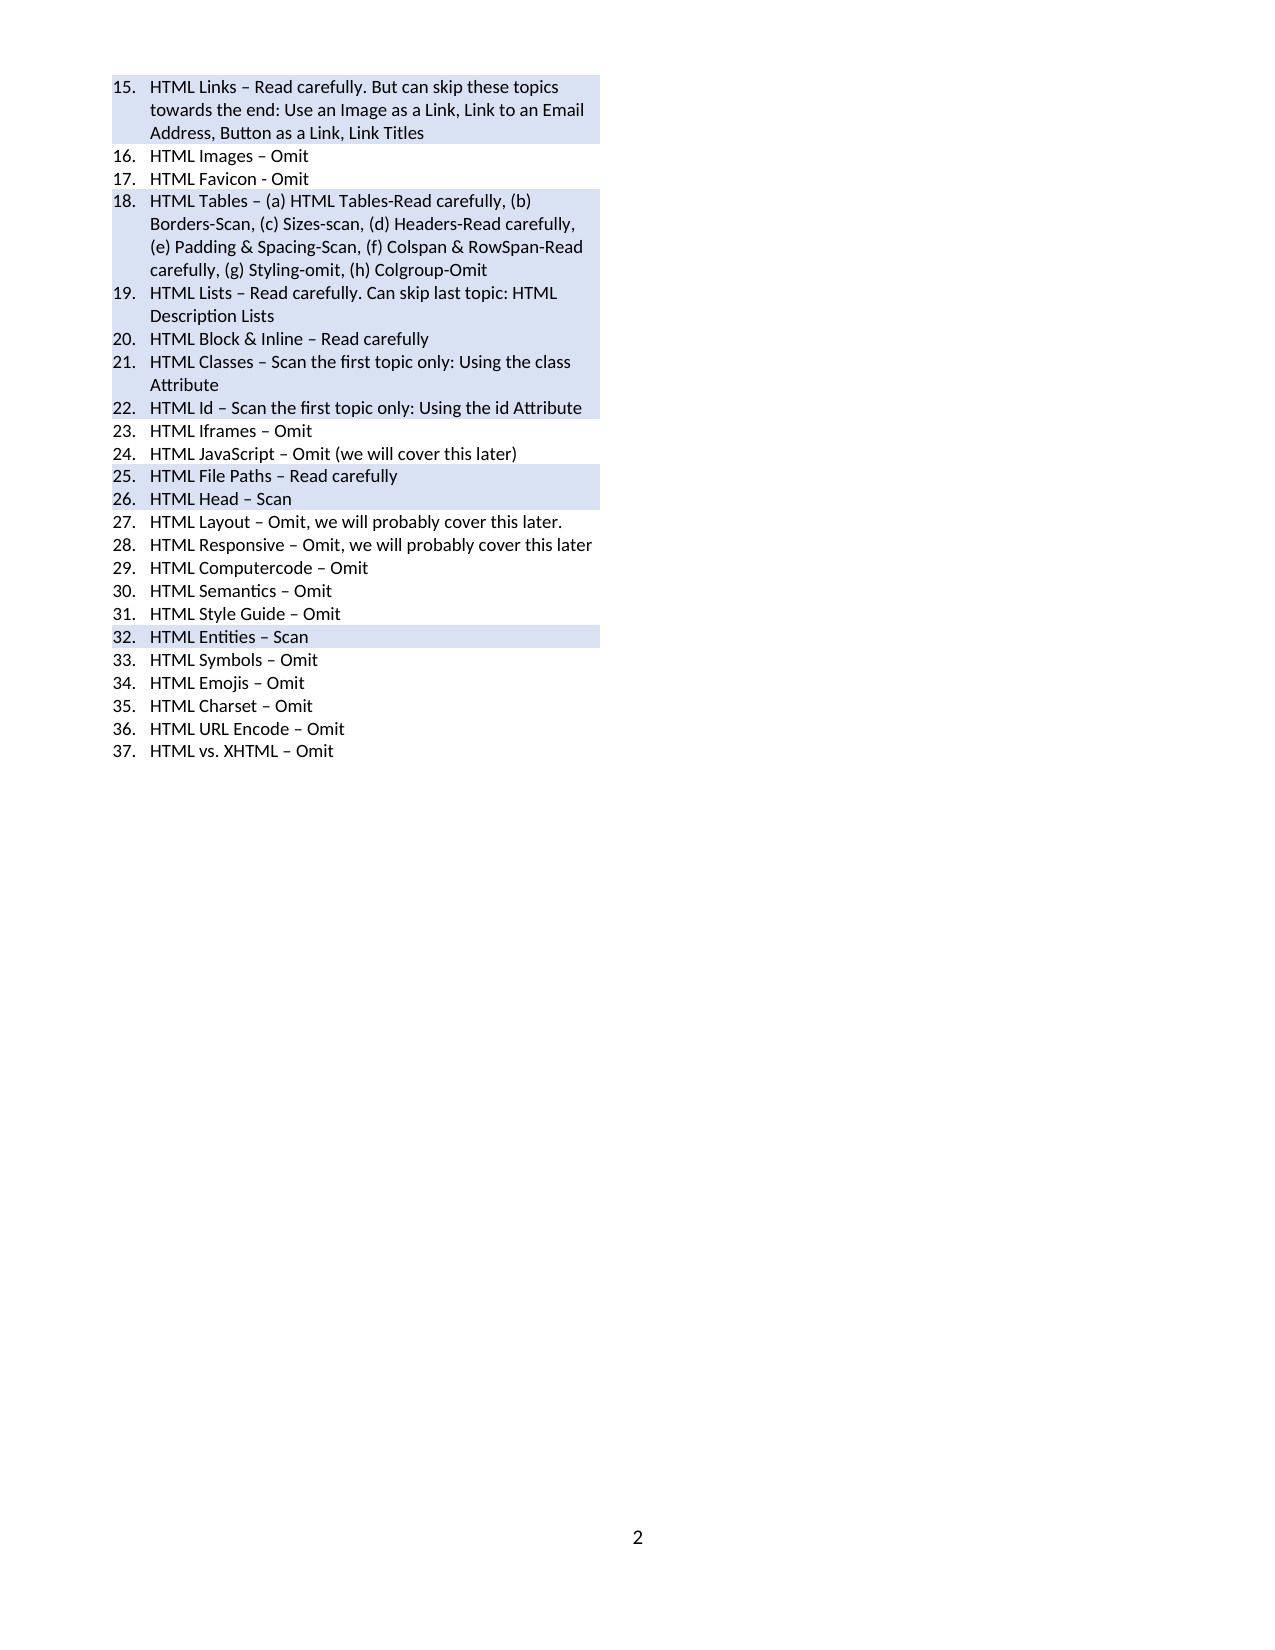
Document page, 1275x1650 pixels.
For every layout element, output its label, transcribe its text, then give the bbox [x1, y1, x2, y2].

list HTML Links – Read carefully. But can skip these topics towards the end: Use an Image as a Link, Link to an Email Address, Button as a Link, Link Titles [112, 75, 600, 144]
list HTML JavaScript – Omit (we will cover this later) [112, 442, 600, 464]
list HTML Responsive – Omit, we will probably cover this later [112, 533, 600, 556]
list HTML Entities – Scan [112, 625, 600, 648]
list HTML File Paths – Read carefully [112, 464, 600, 487]
list HTML Id – Scan the first topic only: Using the id Attribute [112, 396, 600, 419]
list HTML Layout – Omit, we will probably cover this later. [112, 510, 600, 533]
list HTML vs. XHTML – Omit [112, 739, 600, 762]
list HTML Head – Scan [112, 487, 600, 510]
list HTML Style Guide – Omit [112, 602, 600, 625]
list HTML Semantics – Omit [112, 579, 600, 602]
list HTML Emojis – Omit [112, 671, 600, 694]
list HTML Images – Omit [112, 144, 600, 167]
list HTML Lists – Read carefully. Can skip last topic: HTML Description Lists [112, 281, 600, 327]
list HTML Block & Inline – Read carefully [112, 327, 600, 350]
list HTML Computercode – Omit [112, 556, 600, 579]
list HTML Tables – (a) HTML Tables-Read carefully, (b) Borders-Scan, (c) Sizes-scan, (d) Headers-Read carefully, (e) Padding & Spacing-Scan, (f) Colspan & RowSpan-Read carefully, (g) Styling-omit, (h) Colgroup-Omit [112, 189, 600, 281]
list HTML Classes – Scan the first topic only: Using the class Attribute [112, 350, 600, 396]
list HTML Charset – Omit [112, 694, 600, 717]
list HTML URL Encode – Omit [112, 717, 600, 739]
list HTML Symbols – Omit [112, 648, 600, 671]
list HTML Iframes – Omit [112, 419, 600, 442]
list HTML Favicon - Omit [112, 167, 600, 189]
